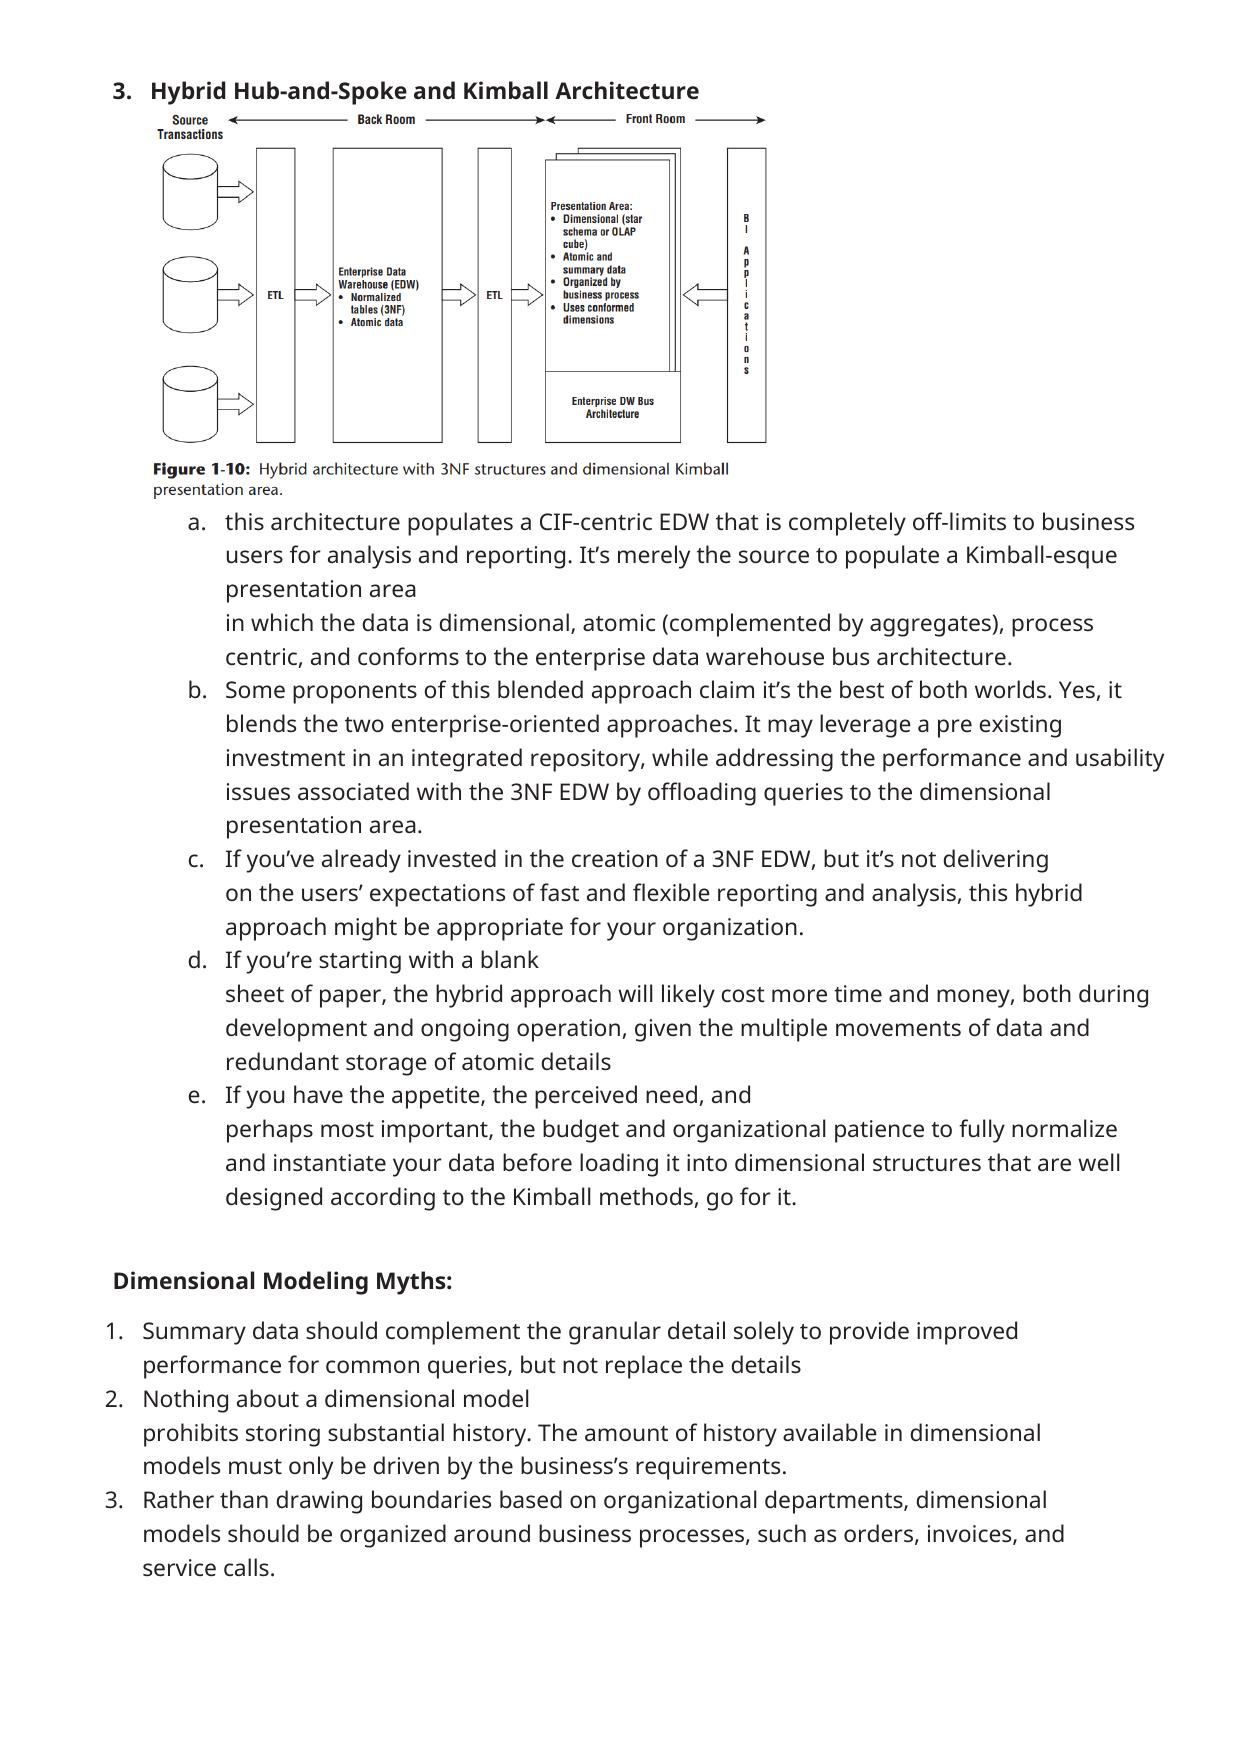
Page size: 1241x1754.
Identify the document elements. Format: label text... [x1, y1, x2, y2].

list If you’ve already invested in the creation of a 3NF EDW, but it’s not delivering on the users’ expectations of fast and flexible reporting and analysis, this hybrid approach might be appropriate for your organization. [187, 843, 1165, 942]
list If you have the appetite, the perceived need, and perhaps most important, the budget and organizational patience to fully normalize and instantiate your data before loading it into dimensional structures that are well designed according to the Kimball methods, go for it. [187, 1079, 1165, 1212]
picture [150, 108, 776, 504]
list Summary data should complement the granular detail solely to provide improved performance for common queries, but not replace the details [104, 1315, 1165, 1380]
text Dimensional Modeling Myths: [112, 1231, 1165, 1296]
list this architecture populates a CIF-centric EDW that is completely off-limits to business users for analysis and reporting. It’s merely the source to populate a Kimball-esque presentation area in which the data is dimensional, atomic (complemented by aggregates), process centric, and conforms to the enterprise data warehouse bus architecture. [187, 506, 1165, 672]
list Some proponents of this blended approach claim it’s the best of both worlds. Yes, it blends the two enterprise-oriented approaches. It may leverage a pre existing investment in an integrated repository, while addressing the performance and usability issues associated with the 3NF EDW by offloading queries to the dimensional presentation area. [187, 674, 1165, 841]
list Rather than drawing boundaries based on organizational departments, dimensional models should be organized around business processes, such as orders, invoices, and service calls. [104, 1484, 1165, 1583]
list If you’re starting with a blank sheet of paper, the hybrid approach will likely cost more time and money, both during development and ongoing operation, given the multiple movements of data and redundant storage of atomic details [187, 944, 1165, 1077]
list Nothing about a dimensional model prohibits storing substantial history. The amount of history available in dimensional models must only be driven by the business’s requirements. [104, 1383, 1165, 1481]
